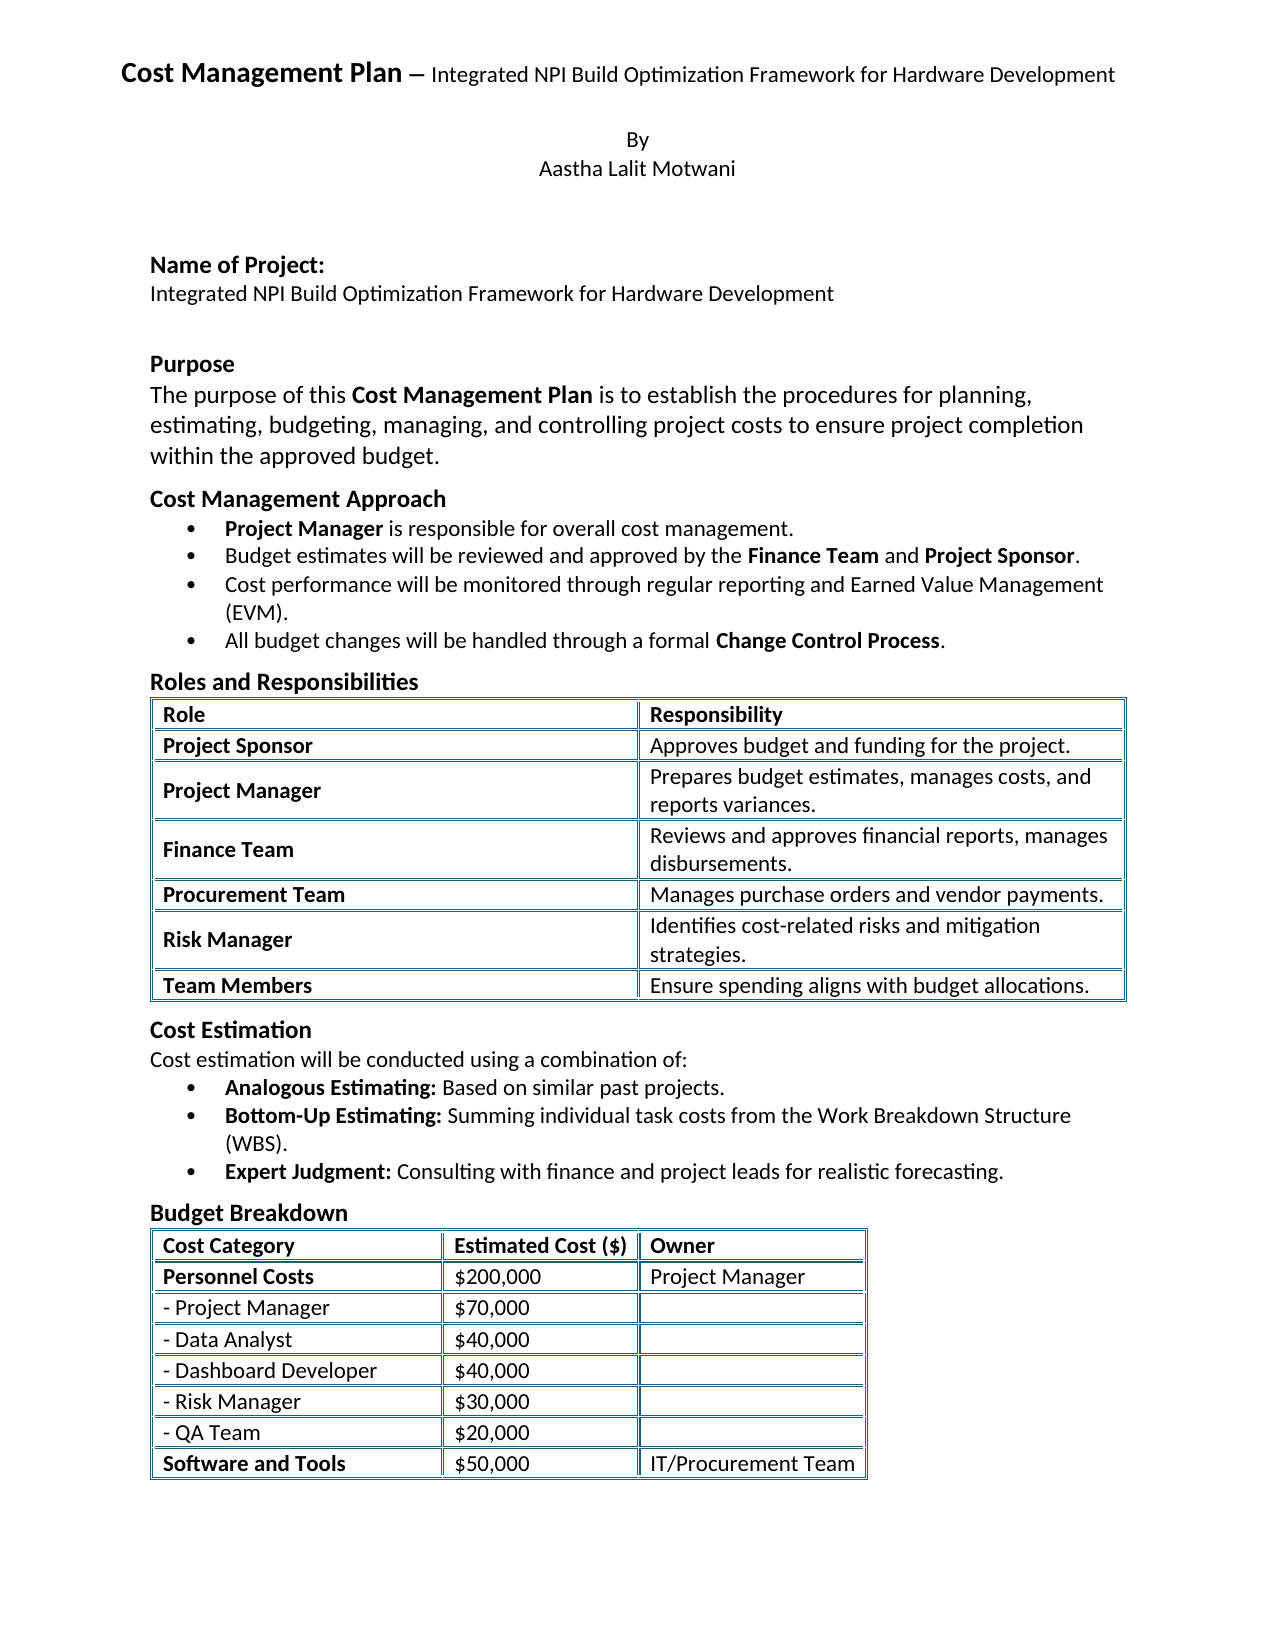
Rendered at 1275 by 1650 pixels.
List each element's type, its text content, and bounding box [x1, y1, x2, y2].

text Cost Management Approach [150, 483, 1125, 514]
table_cell Procurement Team [153, 878, 637, 908]
table_cell $50,000 [443, 1446, 639, 1477]
text Cost estimation will be conducted using a combination of: [150, 1045, 1125, 1073]
table_cell - Dashboard Developer [153, 1353, 441, 1384]
table_cell [639, 1415, 867, 1446]
table_header Role [153, 700, 638, 728]
table_cell IT/Procurement Team [639, 1446, 867, 1477]
table_header Estimated Cost ($) [443, 1229, 639, 1259]
table_cell $70,000 [444, 1294, 637, 1322]
table_cell Manages purchase orders and vendor payments. [640, 878, 1124, 908]
list Bottom-Up Estimating: Summing individual task costs from the Work Breakdown Structure (WBS). [187, 1101, 1125, 1157]
table_cell Project Manager [639, 1259, 867, 1290]
table_cell [641, 1353, 865, 1384]
list Analogous Estimating: Based on similar past projects. [187, 1073, 1125, 1101]
table_cell Personnel Costs [152, 1259, 443, 1290]
table_cell Project Sponsor [152, 728, 638, 759]
table_cell Approves budget and funding for the project. [639, 728, 1126, 759]
text Purpose [150, 348, 1125, 379]
table_cell Risk Manager [153, 909, 637, 968]
table_cell Prepares budget estimates, manages costs, and reports variances. [639, 759, 1126, 818]
table_cell $20,000 [444, 1418, 637, 1446]
table_header Cost Category [152, 1229, 443, 1259]
table_cell $200,000 [444, 1263, 637, 1290]
table_cell Software and Tools [152, 1446, 443, 1477]
text Integrated NPI Build Optimization Framework for Hardware Development [150, 279, 1125, 307]
list Budget estimates will be reviewed and approved by the Finance Team and Project Sponsor. [187, 542, 1125, 570]
table_header Responsibility [639, 700, 1124, 728]
table_cell Reviews and approves financial reports, manages disbursements. [639, 818, 1126, 877]
table_cell Project Manager [152, 759, 638, 818]
table_cell - Risk Manager [152, 1384, 443, 1415]
table_cell [639, 1384, 867, 1415]
table_header Owner [639, 1231, 865, 1259]
text By [150, 126, 1125, 154]
list All budget changes will be handled through a formal Change Control Process. [187, 626, 1125, 654]
table_cell Ensure spending aligns with budget allocations. [639, 968, 1124, 999]
text Name of Project: [150, 249, 1125, 279]
table_cell - Data Analyst [153, 1322, 441, 1353]
table_cell [641, 1322, 865, 1353]
text Cost Management Plan – Integrated NPI Build Optimization Framework for Hardware Development [112, 54, 1125, 90]
text Aastha Lalit Motwani [150, 154, 1125, 182]
table_cell - Project Manager [152, 1290, 443, 1322]
table_cell Identifies cost-related risks and mitigation strategies. [640, 909, 1124, 968]
text Roles and Responsibilities [150, 666, 1125, 697]
text Cost Estimation [150, 1014, 1125, 1045]
table_cell - QA Team [152, 1415, 443, 1446]
table_cell Finance Team [152, 818, 638, 877]
table_cell Team Members [153, 968, 638, 999]
table_cell $40,000 [444, 1356, 637, 1384]
list Expert Judgment: Consulting with finance and project leads for realistic forecasting. [187, 1157, 1125, 1185]
table_cell $30,000 [444, 1387, 637, 1415]
list Project Manager is responsible for overall cost management. [187, 514, 1125, 542]
table_cell $40,000 [444, 1325, 637, 1353]
text Budget Breakdown [150, 1198, 1125, 1228]
text The purpose of this Cost Management Plan is to establish the procedures for planning, estimating, budgeting, managing, and controlling project costs to ensure project completion within the approved budget. [150, 379, 1125, 471]
table_cell [639, 1290, 867, 1322]
list Cost performance will be monitored through regular reporting and Earned Value Management (EVM). [187, 570, 1125, 626]
